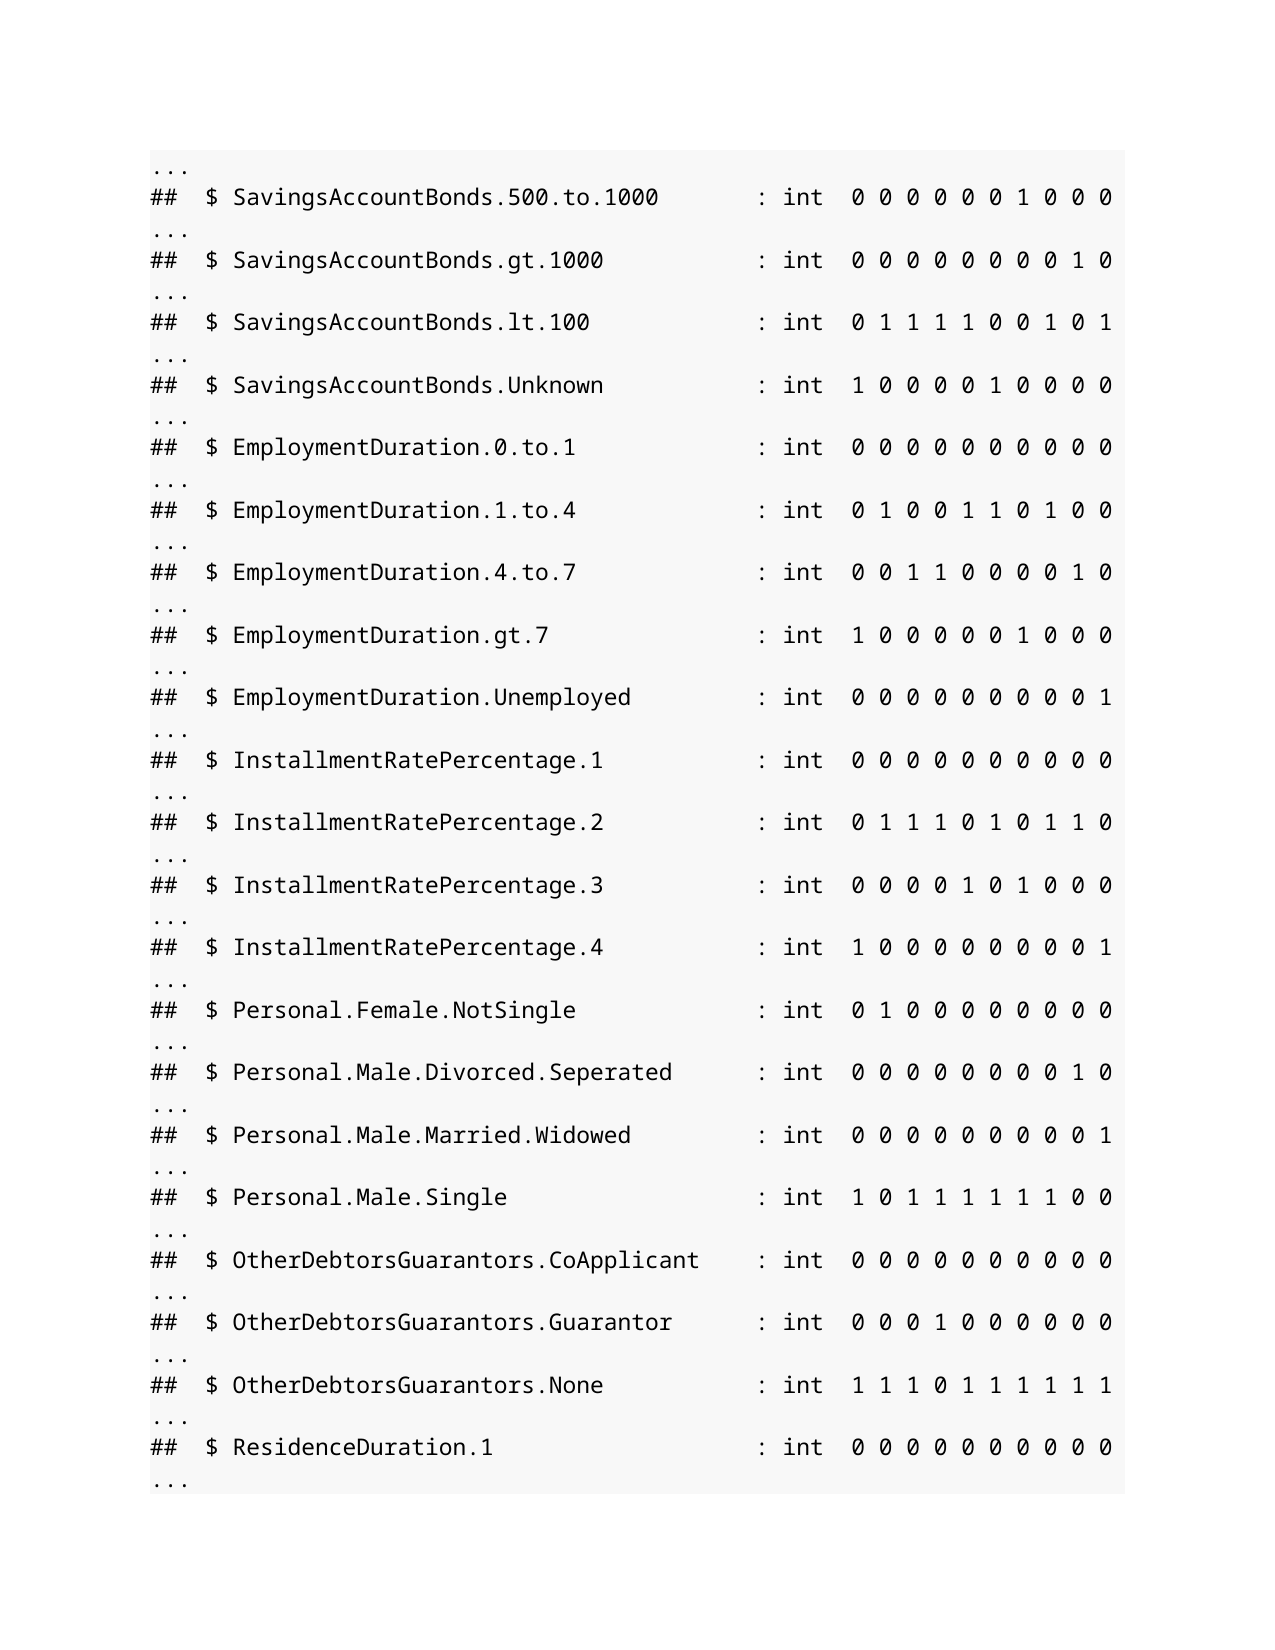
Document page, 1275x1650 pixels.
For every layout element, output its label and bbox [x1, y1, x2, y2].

text [150, 150, 1125, 1494]
